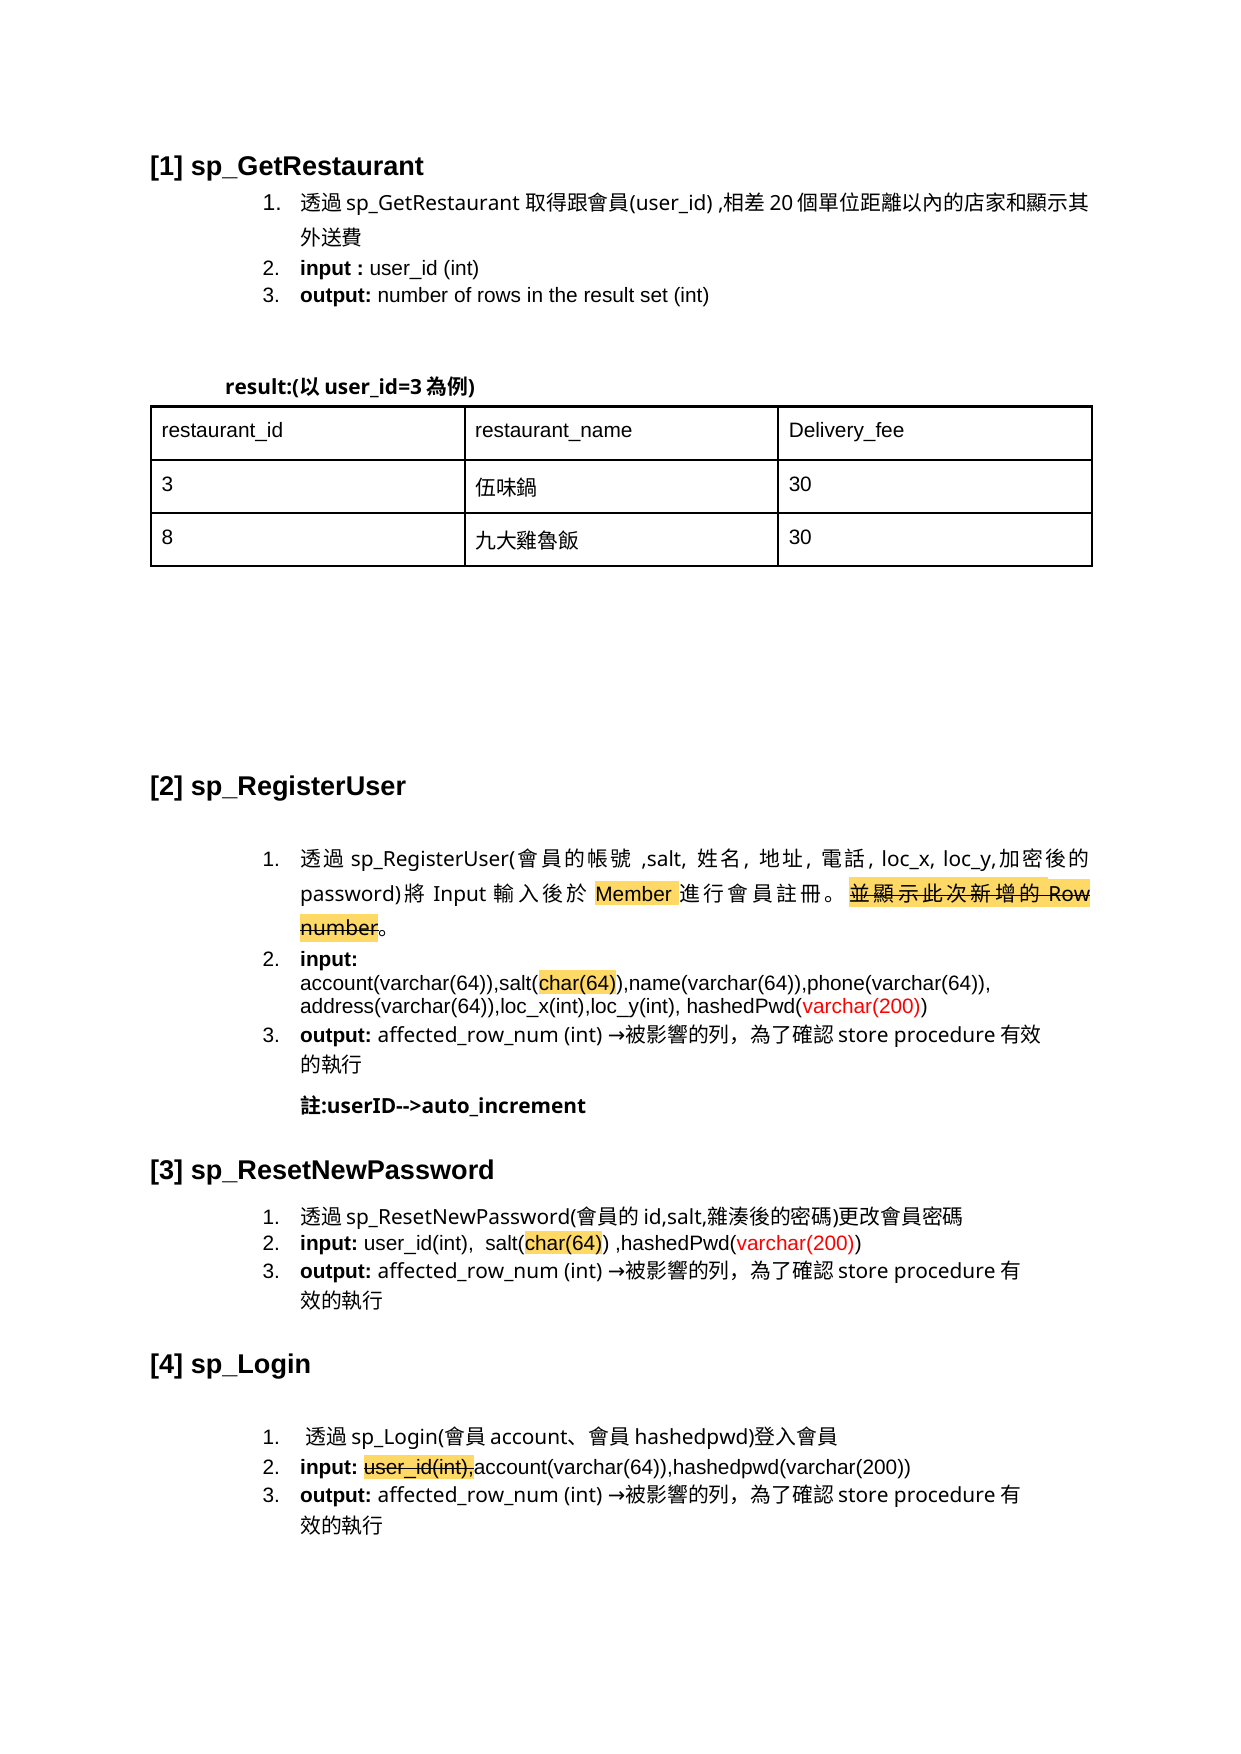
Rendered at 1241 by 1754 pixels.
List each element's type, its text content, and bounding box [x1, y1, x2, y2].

list output: affected_row_num (int) →被影響的列，為了確認store procedure有效的執行 [262, 1254, 1040, 1315]
list output: number of rows in the result set (int) [262, 283, 1090, 307]
table_cell 30 [779, 514, 1091, 565]
table_cell 九大雞魯飯 [466, 514, 777, 565]
table_cell 伍味鍋 [466, 461, 777, 512]
list input: user_id(int), salt(char(64)) ,hashedPwd(varchar(200)) [602, 1231, 1040, 1254]
text [2] sp_RegisterUser [150, 770, 1090, 801]
text [1] sp_GetRestaurant [150, 150, 1090, 181]
list 透過sp_GetRestaurant 取得跟會員(user_id) ,相差20個單位距離以內的店家和顯示其外送費 [262, 186, 1090, 251]
list input: user_id(int), salt(char(64)) ,hashedPwd(varchar(200)) [262, 1231, 525, 1254]
text 註:userID-->auto_increment [225, 1089, 1048, 1119]
list 透過sp_ResetNewPassword(會員的id,salt,雜湊後的密碼)更改會員密碼 [262, 1200, 1040, 1231]
list output: affected_row_num (int) →被影響的列，為了確認store procedure有效的執行 [262, 1479, 1040, 1539]
list output: affected_row_num (int) →被影響的列，為了確認store procedure有效的執行 [262, 1018, 1048, 1079]
table_cell 3 [152, 461, 464, 512]
table_header restaurant_id [152, 408, 464, 459]
text [4] sp_Login [150, 1348, 1090, 1379]
list input: user_id(int),account(varchar(64)),hashedpwd(varchar(200)) [474, 1455, 1040, 1479]
table_header Delivery_fee [779, 408, 1091, 459]
list 透過sp_RegisterUser(會員的帳號 ,salt, 姓名, 地址, 電話, loc_x, loc_y,加密後的 password)將Input輸入後於Member進行會員註冊。並顯示此次新增的Row number。 [262, 842, 1090, 942]
table_cell 30 [779, 461, 1091, 512]
table_header restaurant_name [466, 408, 777, 459]
text [3] sp_ResetNewPassword [150, 1154, 1090, 1185]
list input : user_id (int) [262, 255, 1090, 279]
list 透過sp_Login(會員account、會員hashedpwd)登入會員 [262, 1420, 1090, 1450]
list input: account(varchar(64)),salt(char(64)),name(varchar(64)),phone(varchar(64)), address(varchar(64)),loc_x(int),loc_y(int), hashedPwd(varchar(200)) [262, 946, 1048, 1018]
text result:(以user_id=3為例) [150, 371, 1090, 401]
table_cell 8 [152, 514, 464, 565]
